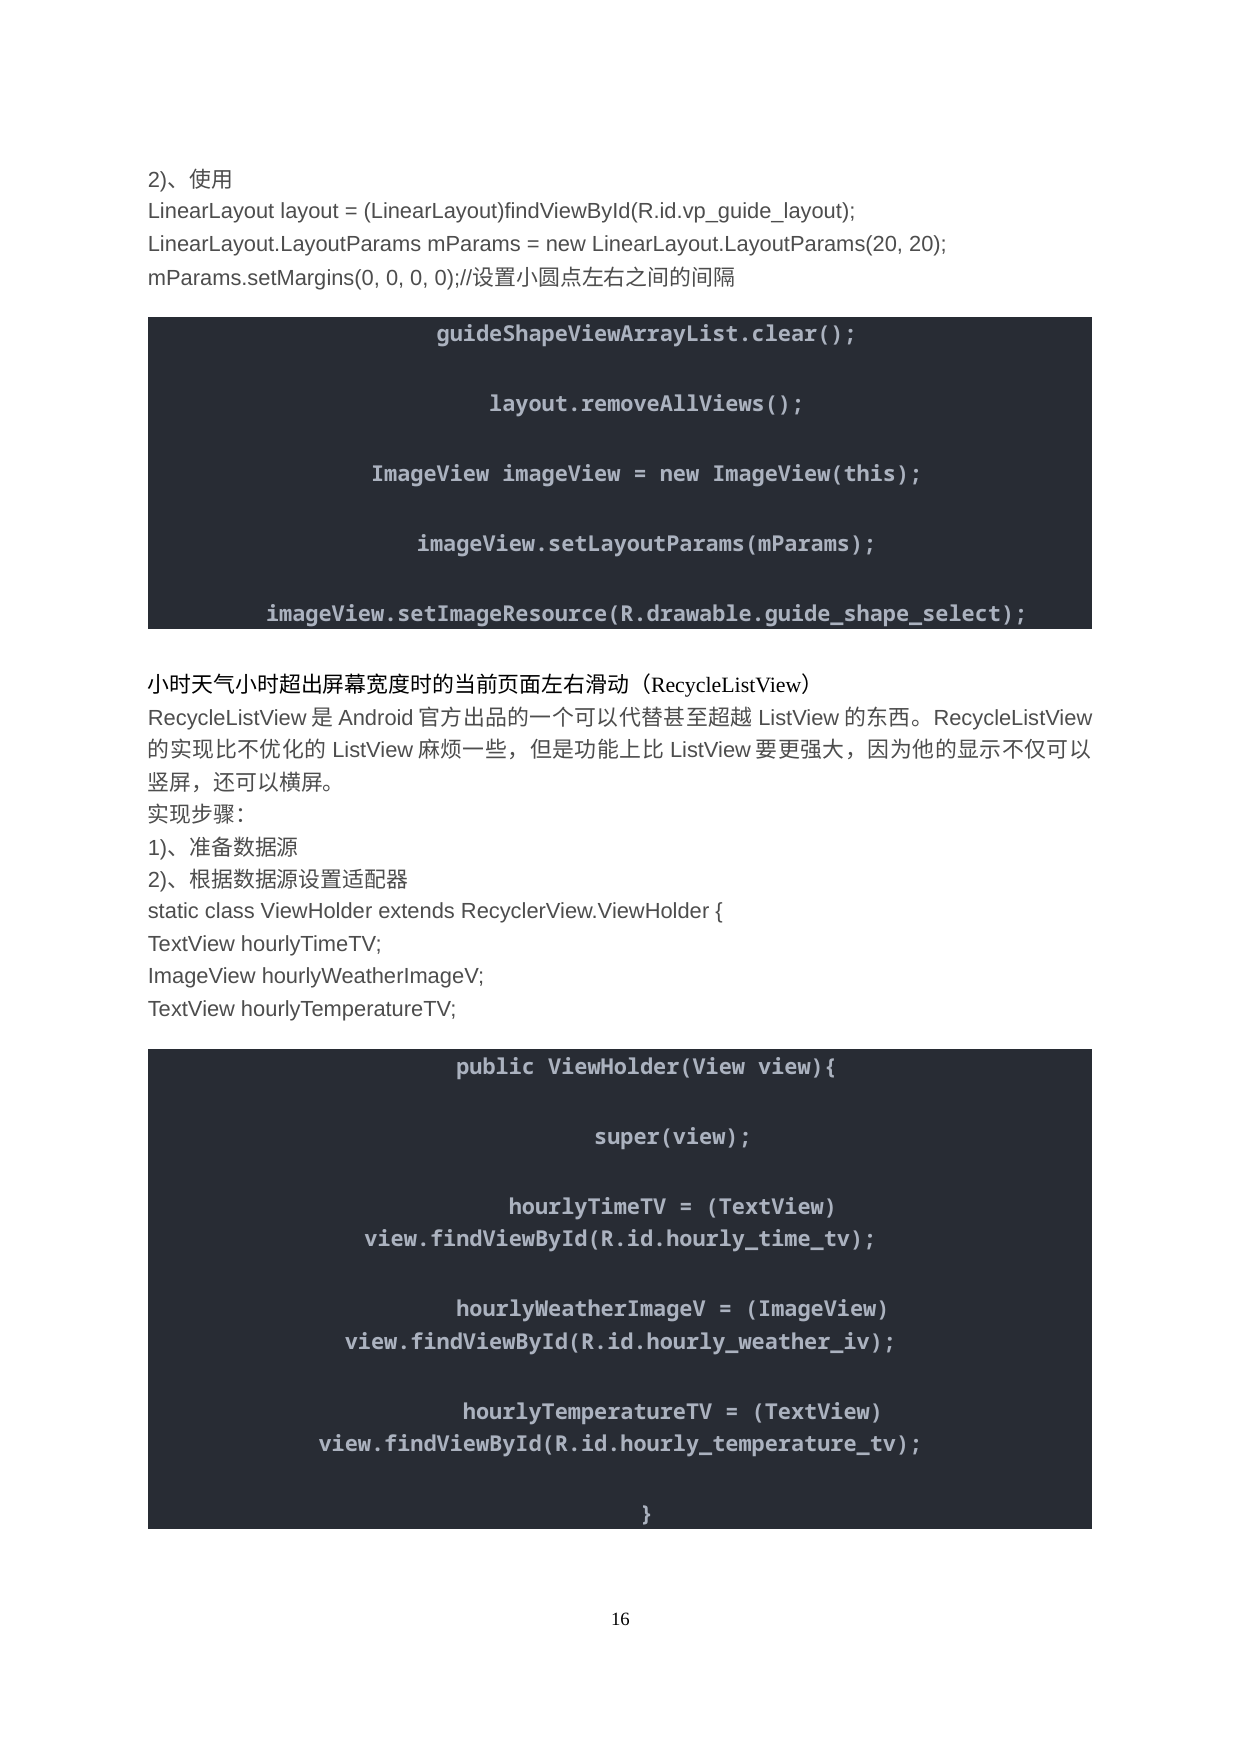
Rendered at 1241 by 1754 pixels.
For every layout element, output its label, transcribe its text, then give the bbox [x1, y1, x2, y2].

text imageView.setImageResource(R.drawable.guide_shape_select); [148, 597, 1092, 629]
text layout.removeAllViews(); [148, 387, 1092, 419]
text RecycleListView是Android官方出品的一个可以代替甚至超越ListView的东西。RecycleListView的实现比不优化的ListView麻烦一些，但是功能上比ListView要更强大，因为他的显示不仅可以竖屏，还可以横屏。 实现步骤： 1)、准备数据源 2)、根据数据源设置适配器 static class ViewHolder extends RecyclerView.ViewHolder { TextView hourlyTimeTV; ImageView hourlyWeatherImageV; TextView hourlyTemperatureTV; [148, 699, 1092, 1024]
text public ViewHolder(View view){ [148, 1049, 1092, 1082]
text } [148, 1497, 1092, 1529]
text ImageView imageView = new ImageView(this); [148, 457, 1092, 489]
text 2)、使用 LinearLayout layout = (LinearLayout)findViewById(R.id.vp_guide_layout); LinearLayout.LayoutParams mParams = new LinearLayout.LayoutParams(20, 20); mParams.setMargins(0, 0, 0, 0);//设置小圆点左右之间的间隔 [148, 162, 1092, 292]
text 小时天气小时超出屏幕宽度时的当前页面左右滑动（RecycleListView） [148, 667, 1092, 699]
text hourlyTimeTV = (TextView) view.findViewById(R.id.hourly_time_tv); [148, 1189, 1092, 1254]
text imageView.setLayoutParams(mParams); [148, 527, 1092, 559]
text guideShapeViewArrayList.clear(); [148, 317, 1092, 349]
text hourlyWeatherImageV = (ImageView) view.findViewById(R.id.hourly_weather_iv); [148, 1292, 1092, 1357]
text hourlyTemperatureTV = (TextView) view.findViewById(R.id.hourly_temperature_tv); [148, 1394, 1092, 1459]
text super(view); [148, 1119, 1092, 1152]
